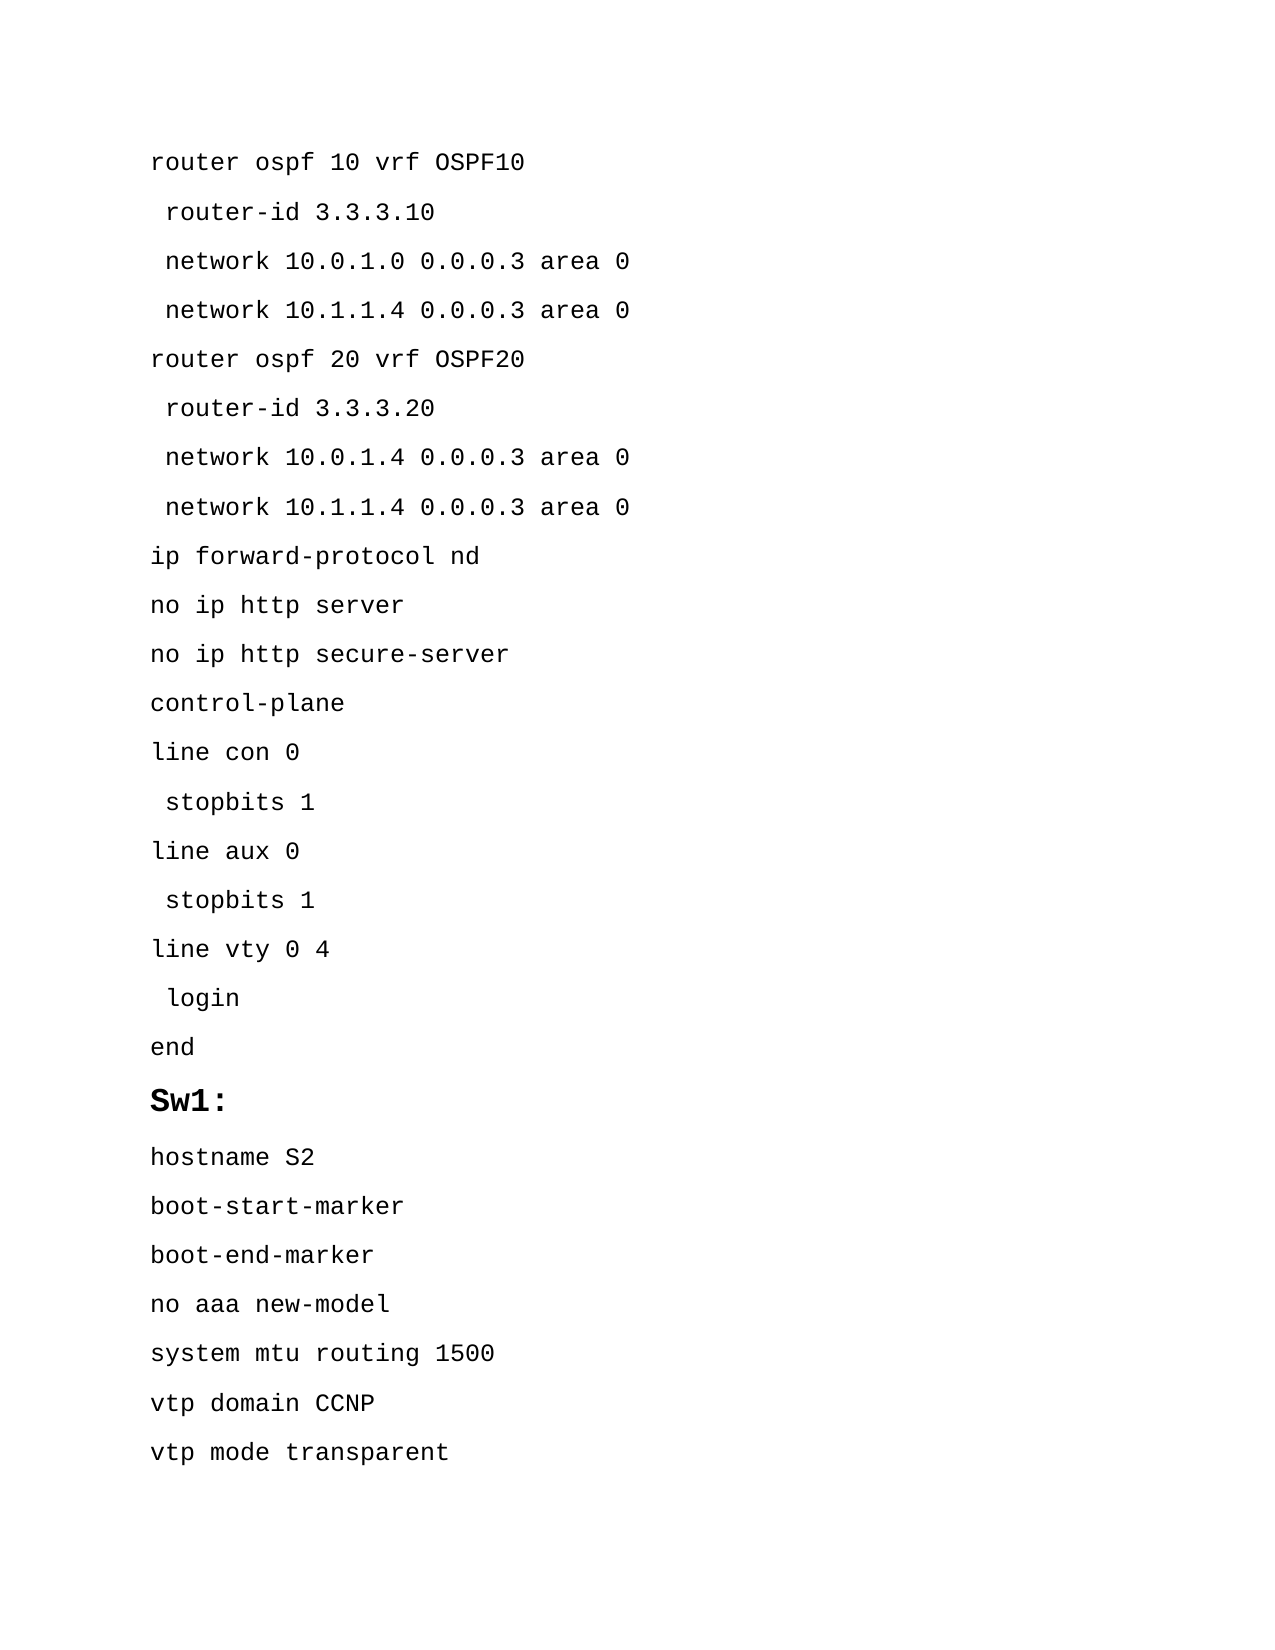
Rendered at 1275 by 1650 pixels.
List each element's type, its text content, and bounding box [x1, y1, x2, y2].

text line aux 0 [150, 838, 1125, 867]
text network 10.1.1.4 0.0.0.3 area 0 [150, 494, 1125, 522]
text network 10.0.1.4 0.0.0.3 area 0 [150, 445, 1125, 473]
text end [150, 1035, 1125, 1063]
text boot-start-marker [150, 1193, 1125, 1222]
text no ip http server [150, 592, 1125, 621]
text line vty 0 4 [150, 937, 1125, 965]
text network 10.1.1.4 0.0.0.3 area 0 [150, 297, 1125, 326]
text boot-end-marker [150, 1243, 1125, 1271]
text Sw1: [150, 1084, 1125, 1122]
text system mtu routing 1500 [150, 1341, 1125, 1369]
text stopbits 1 [150, 887, 1125, 916]
text router ospf 10 vrf OSPF10 [150, 150, 1125, 178]
text no ip http secure-server [150, 642, 1125, 670]
text login [150, 986, 1125, 1014]
text vtp mode transparent [150, 1439, 1125, 1468]
text no aaa new-model [150, 1292, 1125, 1320]
text ip forward-protocol nd [150, 543, 1125, 572]
text router-id 3.3.3.10 [150, 199, 1125, 227]
text router ospf 20 vrf OSPF20 [150, 347, 1125, 375]
text hostname S2 [150, 1144, 1125, 1173]
text vtp domain CCNP [150, 1390, 1125, 1418]
text control-plane [150, 691, 1125, 719]
text router-id 3.3.3.20 [150, 396, 1125, 424]
text network 10.0.1.0 0.0.0.3 area 0 [150, 248, 1125, 277]
text line con 0 [150, 740, 1125, 768]
text stopbits 1 [150, 789, 1125, 817]
